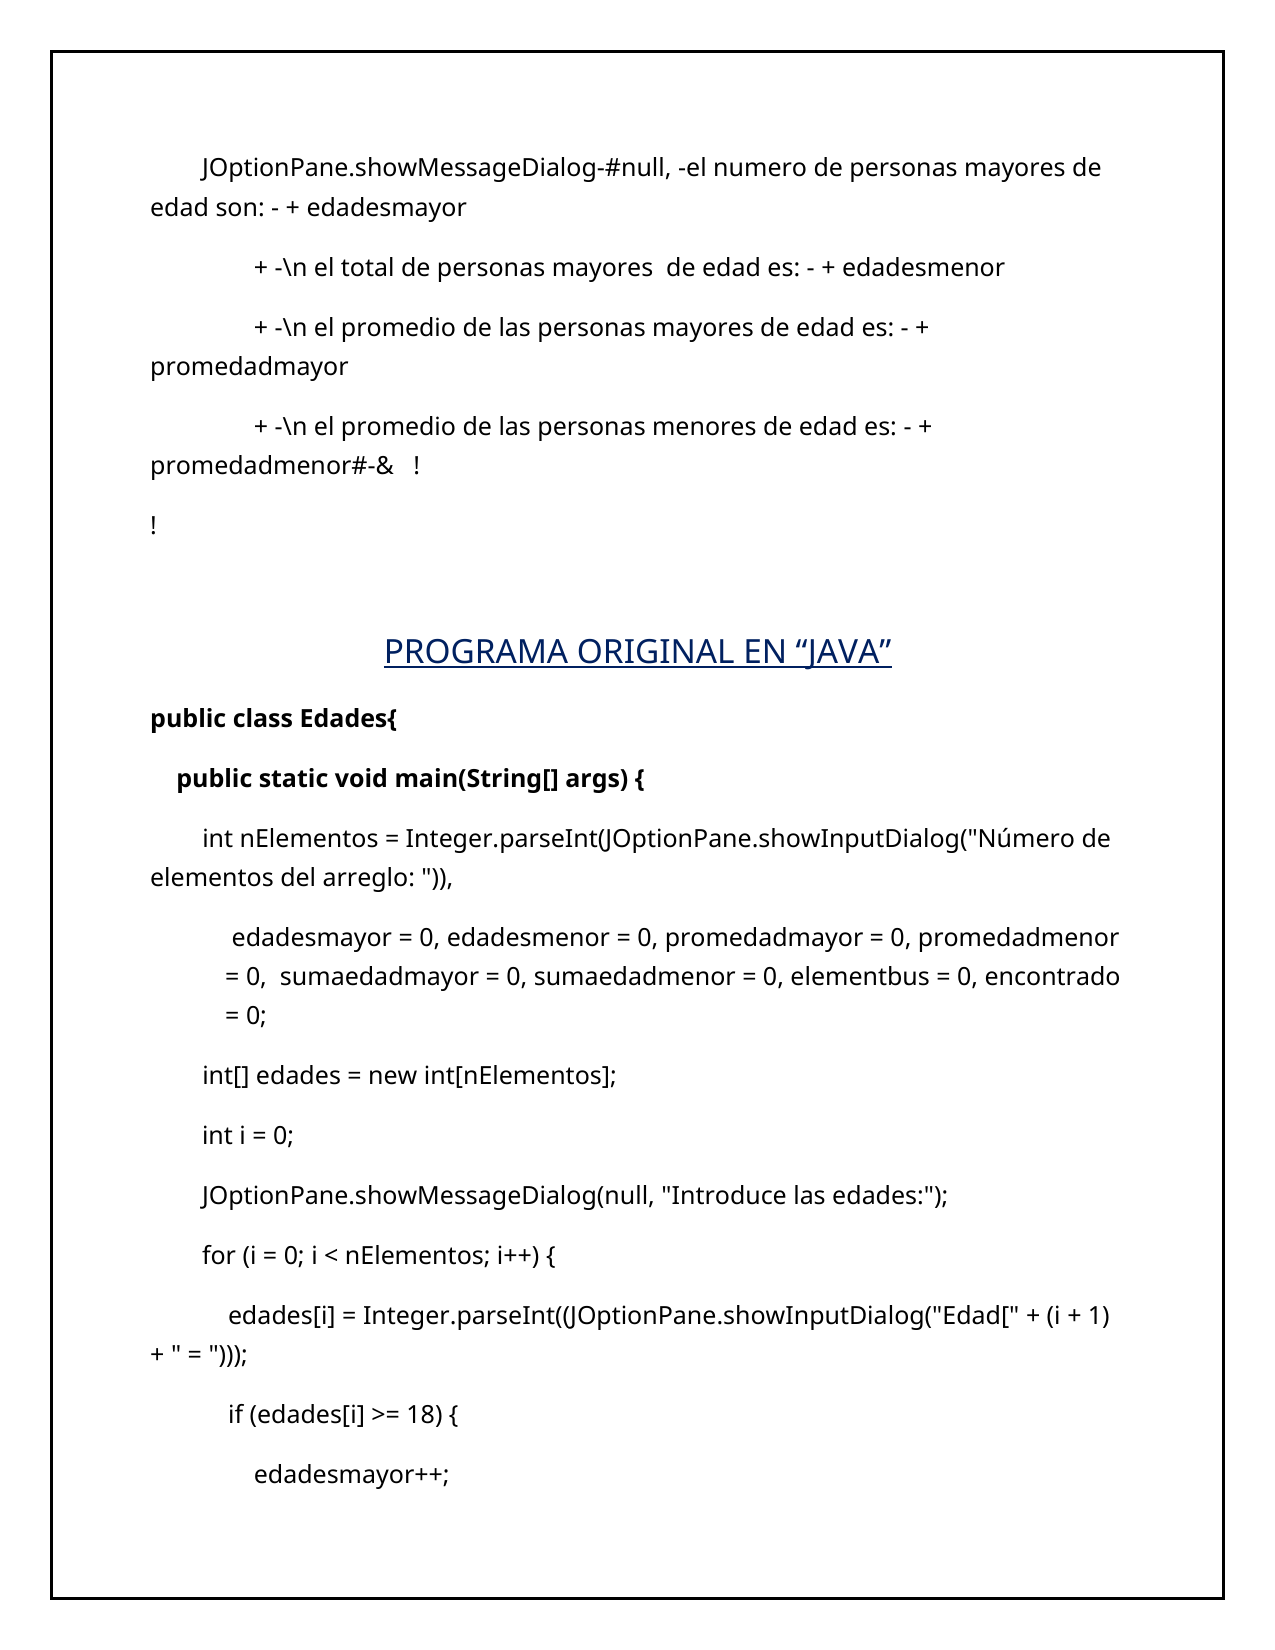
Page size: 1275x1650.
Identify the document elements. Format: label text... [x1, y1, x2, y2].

text public static void main(String[] args) { [150, 761, 1125, 794]
text ! [150, 507, 1125, 542]
text int nElementos = Integer.parseInt(JOptionPane.showInputDialog("Número de elementos del arreglo: ")), [150, 821, 1125, 894]
text JOptionPane.showMessageDialog(null, "Introduce las edades:"); [150, 1178, 1125, 1212]
text + -\n el promedio de las personas mayores de edad es: - + promedadmayor [150, 309, 1125, 382]
text int i = 0; [150, 1118, 1125, 1152]
text edadesmayor++; [150, 1457, 1125, 1491]
text PROGRAMA ORIGINAL EN “JAVA” [150, 627, 1125, 673]
text JOptionPane.showMessageDialog-#null, -el numero de personas mayores de edad son: - + edadesmayor [150, 150, 1125, 223]
text edadesmayor = 0, edadesmenor = 0, promedadmayor = 0, promedadmenor = 0, sumaedadmayor = 0, sumaedadmenor = 0, elementbus = 0, encontrado = 0; [225, 920, 1125, 1032]
text int[] edades = new int[nElementos]; [150, 1058, 1125, 1092]
text edades[i] = Integer.parseInt((JOptionPane.showInputDialog("Edad[" + (i + 1) + " = "))); [150, 1298, 1125, 1371]
text + -\n el promedio de las personas menores de edad es: - + promedadmenor#-& ! [150, 408, 1125, 482]
text + -\n el total de personas mayores de edad es: - + edadesmenor [150, 249, 1125, 283]
text for (i = 0; i < nElementos; i++) { [150, 1238, 1125, 1272]
text public class Edades{ [150, 701, 1125, 734]
text if (edades[i] >= 18) { [150, 1397, 1125, 1431]
